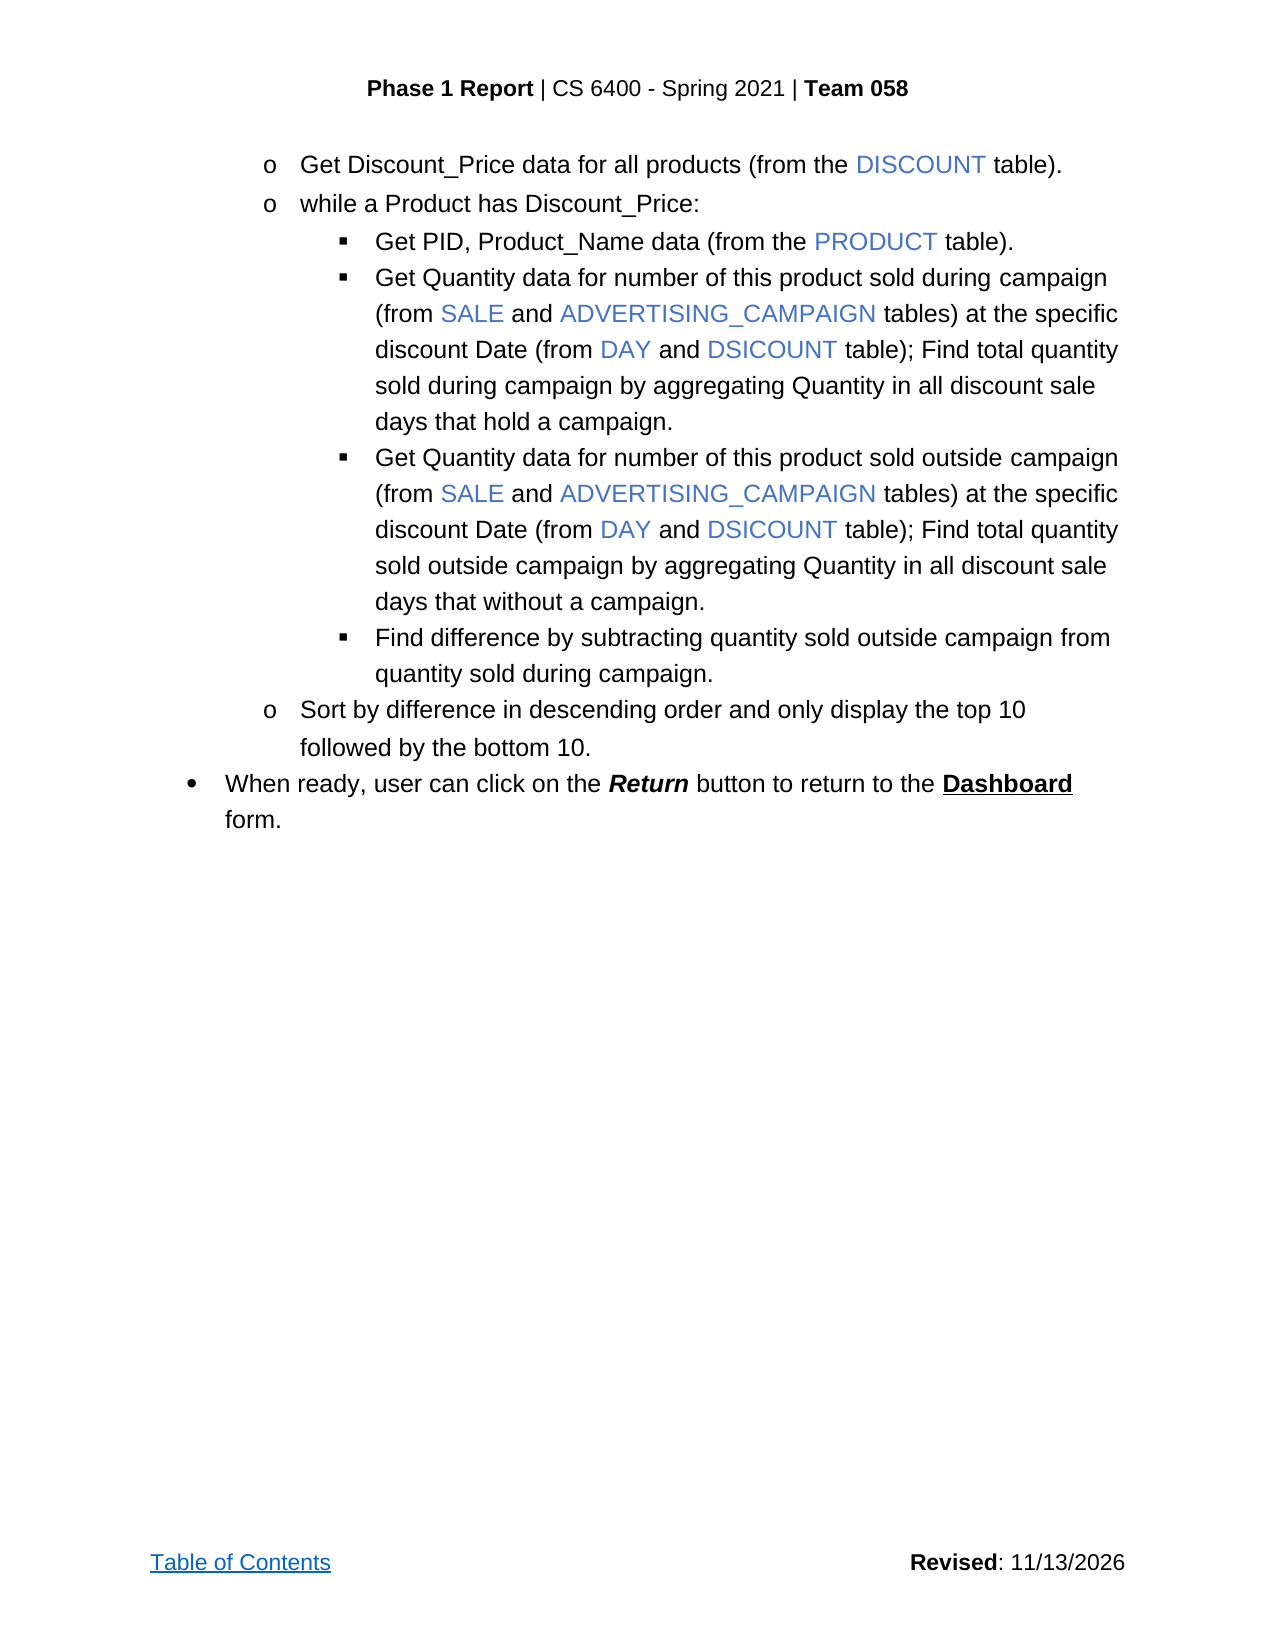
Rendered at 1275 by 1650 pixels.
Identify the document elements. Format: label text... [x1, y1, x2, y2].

list When ready, user can click on the Return button to return to the Dashboard form. [187, 769, 1125, 834]
list Get Quantity data for number of this product sold outside campaign (from SALE and ADVERTISING_CAMPAIGN tables) at the specific discount Date (from DAY and DSICOUNT table); Find total quantity sold outside campaign by aggregating Quantity in all discount sale days that without a campaign. [337, 443, 1125, 616]
list Sort by difference in descending order and only display the top 10 followed by the bottom 10. [262, 695, 1125, 762]
list while a Product has Discount_Price: [262, 189, 1125, 219]
list Get Quantity data for number of this product sold during campaign (from SALE and ADVERTISING_CAMPAIGN tables) at the specific discount Date (from DAY and DSICOUNT table); Find total quantity sold during campaign by aggregating Quantity in all discount sale days that hold a campaign. [337, 263, 1125, 436]
list Get PID, Product_Name data (from the PRODUCT table). [337, 227, 1125, 256]
list Get Discount_Price data for all products (from the DISCOUNT table). [262, 150, 1125, 181]
list Find difference by subtracting quantity sold outside campaign from quantity sold during campaign. [337, 623, 1125, 688]
